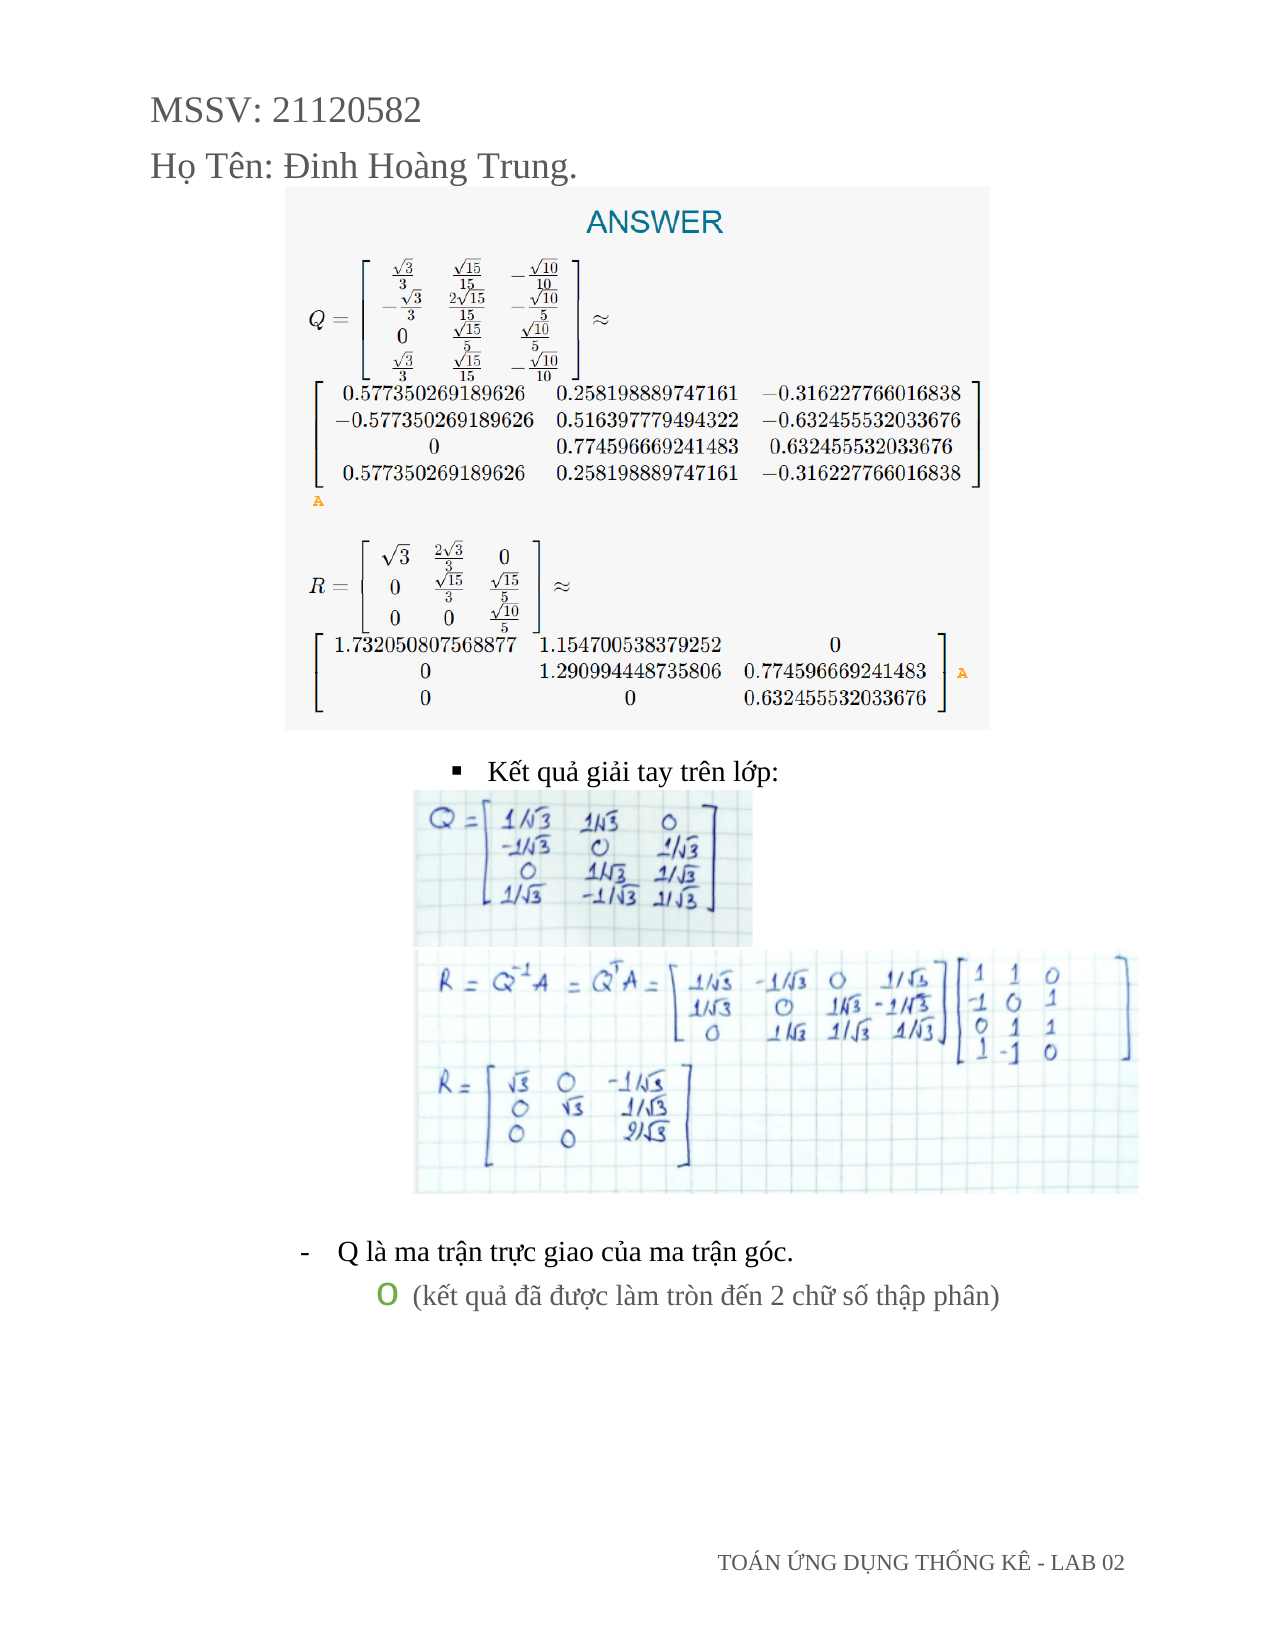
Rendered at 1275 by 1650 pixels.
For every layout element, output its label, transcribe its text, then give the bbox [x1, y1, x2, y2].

list Q là ma trận trực giao của ma trận góc. [300, 1234, 1125, 1267]
picture [285, 186, 990, 730]
picture [412, 790, 753, 947]
list (kết quả đã được làm tròn đến 2 chữ số thập phân) [375, 1271, 1125, 1318]
list Kết quả giải tay trên lớp: [450, 754, 1125, 787]
picture [412, 950, 1139, 1194]
